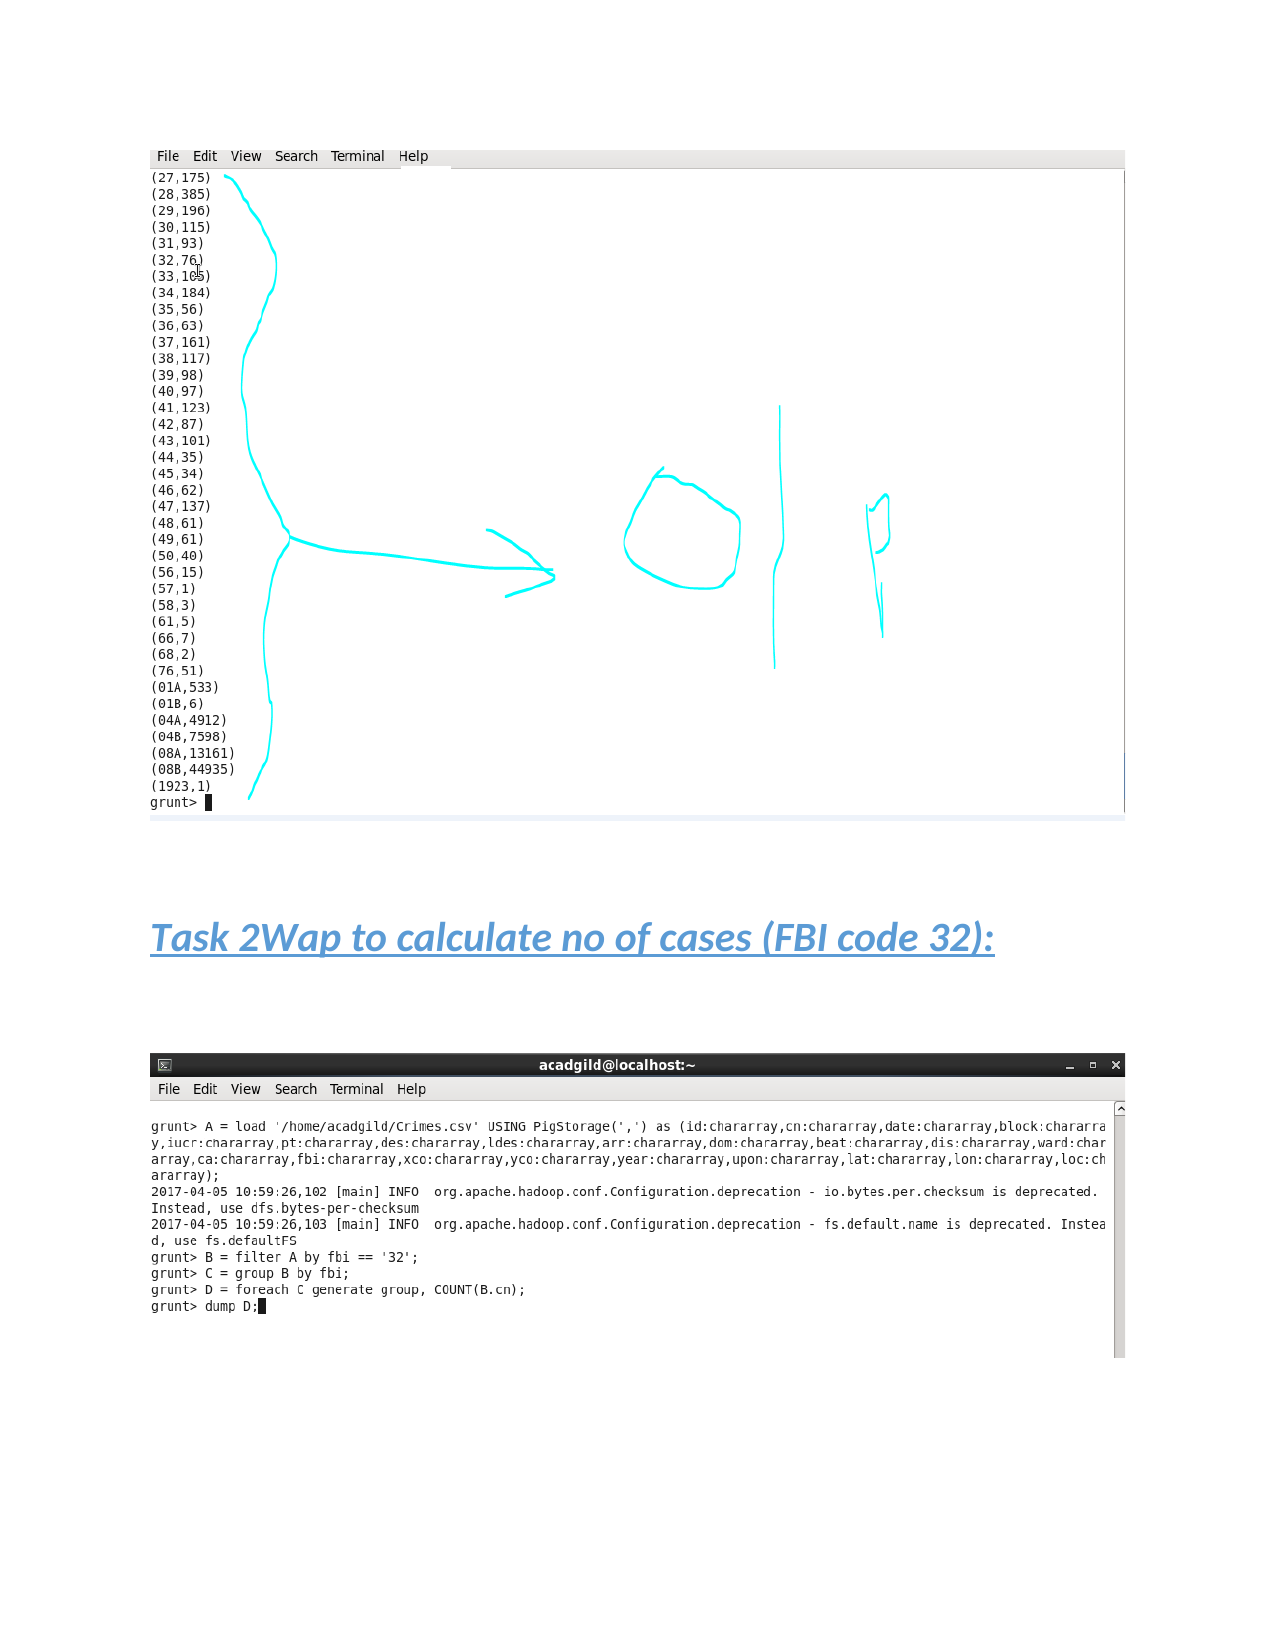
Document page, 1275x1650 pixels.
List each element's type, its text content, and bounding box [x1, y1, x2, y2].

picture [150, 150, 1125, 821]
picture [150, 1053, 1125, 1358]
text Task 2Wap to calculate no of cases (FBI code 32): [150, 911, 1125, 962]
